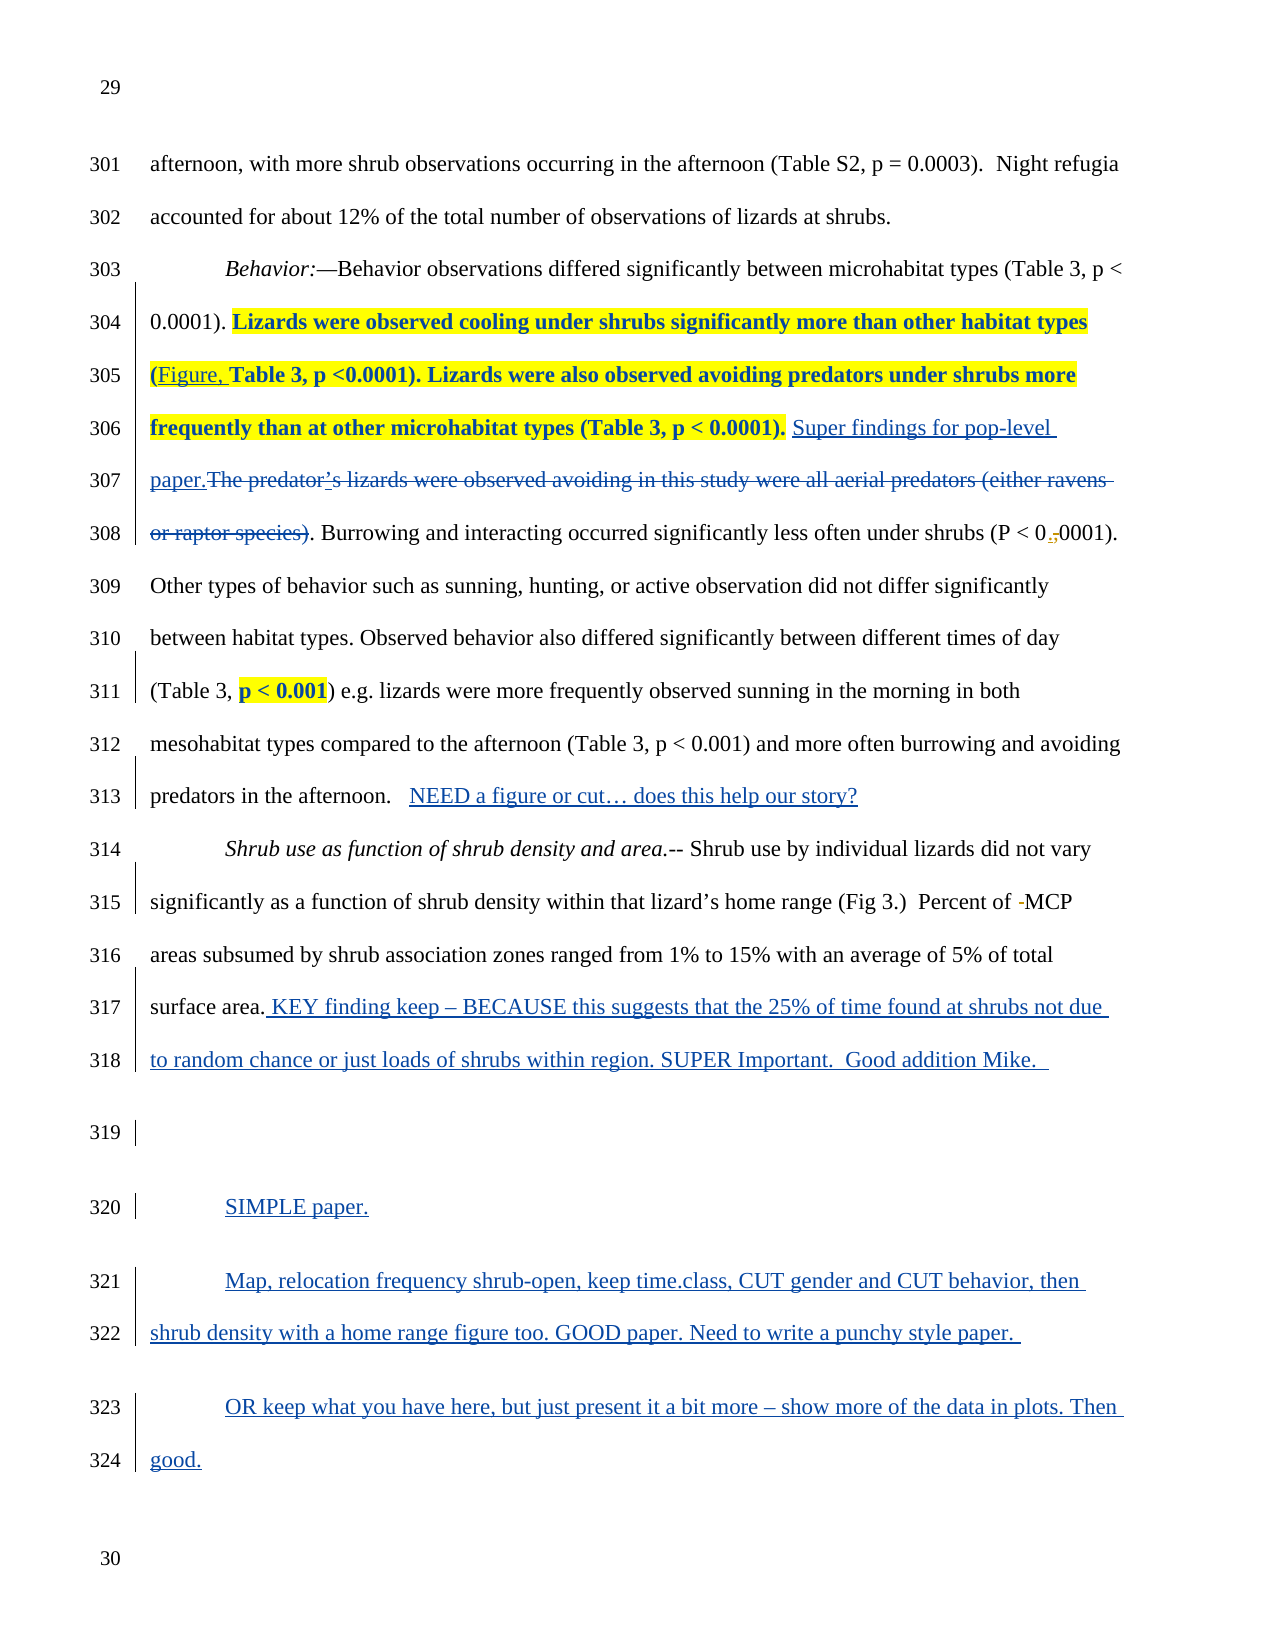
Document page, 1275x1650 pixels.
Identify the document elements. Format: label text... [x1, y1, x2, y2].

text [150, 150, 1125, 229]
text Shrub use as function of shrub density and area.-- Shrub use by individual lizards did not vary significantly as a function of shrub density within that lizard’s home range (Fig 3.) Percent of MCP areas subsumed by shrub association zones ranged from 1% to 15% with an average of 5% of total surface area. [150, 835, 1125, 1072]
text Behavior:—Behavior observations differed significantly between microhabitat types (Table 3, p < 0.0001). Lizards were observed cooling under shrubs significantly more than other habitat types (Table 3, p <0.0001). Lizards were also observed avoiding predators under shrubs more frequently than at other microhabitat types (Table 3, p < 0.0001). . Burrowing and interacting occurred significantly less often under shrubs (P < 00001). Other types of behavior such as sunning, hunting, or active observation did not differ significantly between habitat types. Observed behavior also differed significantly between different times of day (Table 3, p < 0.001) e.g. lizards were more frequently observed sunning in the morning in both mesohabitat types compared to the afternoon (Table 3, p < 0.001) and more often burrowing and avoiding predators in the afternoon. [150, 255, 1125, 809]
